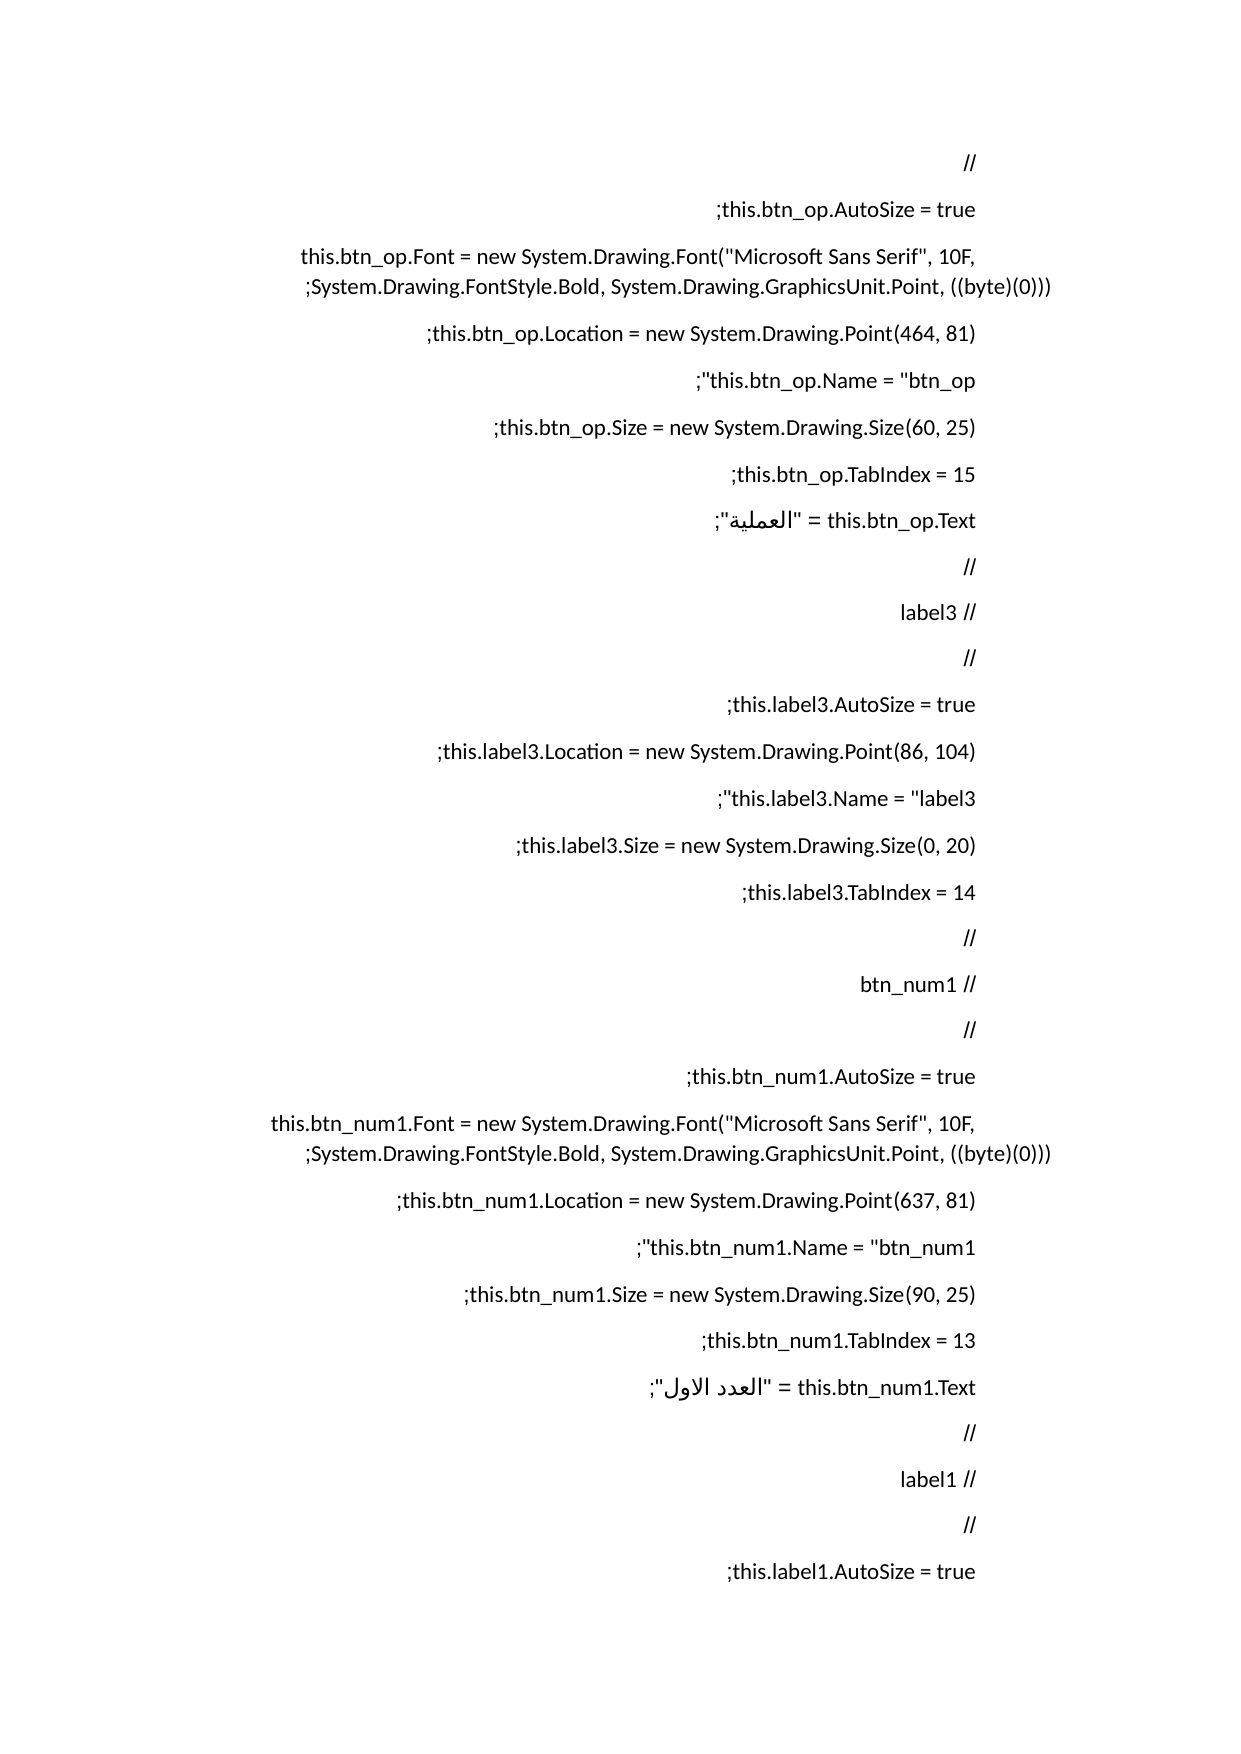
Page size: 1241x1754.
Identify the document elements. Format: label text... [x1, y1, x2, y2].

text // [187, 1420, 1053, 1447]
text this.btn_num1.AutoSize = true; [187, 1062, 1053, 1090]
text // [187, 1512, 1053, 1539]
text this.btn_num1.Location = new System.Drawing.Point(637, 81); [187, 1186, 1053, 1214]
text this.btn_num1.Name = "btn_num1"; [187, 1233, 1053, 1261]
text this.btn_op.Size = new System.Drawing.Size(60, 25); [187, 413, 1053, 441]
text this.label3.Location = new System.Drawing.Point(86, 104); [187, 737, 1053, 765]
text this.btn_op.Font = new System.Drawing.Font("Microsoft Sans Serif", 10F, System.Drawing.FontStyle.Bold, System.Drawing.GraphicsUnit.Point, ((byte)(0))); [187, 242, 1053, 300]
text this.btn_num1.Size = new System.Drawing.Size(90, 25); [187, 1280, 1053, 1308]
text this.label3.AutoSize = true; [187, 691, 1053, 718]
text this.btn_op.Location = new System.Drawing.Point(464, 81); [187, 319, 1053, 347]
text this.btn_num1.Text = "العدد الاول"; [187, 1373, 1053, 1401]
text this.btn_num1.TabIndex = 13; [187, 1327, 1053, 1354]
text this.btn_op.Text = "العملية"; [187, 507, 1053, 534]
text this.btn_num1.Font = new System.Drawing.Font("Microsoft Sans Serif", 10F, System.Drawing.FontStyle.Bold, System.Drawing.GraphicsUnit.Point, ((byte)(0))); [187, 1109, 1053, 1167]
text // label3 [187, 598, 1053, 627]
text this.label3.Size = new System.Drawing.Size(0, 20); [187, 831, 1053, 859]
text this.btn_op.Name = "btn_op"; [187, 366, 1053, 394]
text // [187, 150, 1053, 176]
text // [187, 553, 1053, 580]
text // [187, 1017, 1053, 1043]
text this.label3.Name = "label3"; [187, 784, 1053, 812]
text this.label1.AutoSize = true; [187, 1557, 1053, 1585]
text this.btn_op.TabIndex = 15; [187, 460, 1053, 488]
text // [187, 645, 1053, 672]
text this.btn_op.AutoSize = true; [187, 195, 1053, 223]
text // [187, 925, 1053, 951]
text this.label3.TabIndex = 14; [187, 878, 1053, 906]
text // label1 [187, 1465, 1053, 1493]
text // btn_num1 [187, 970, 1053, 998]
